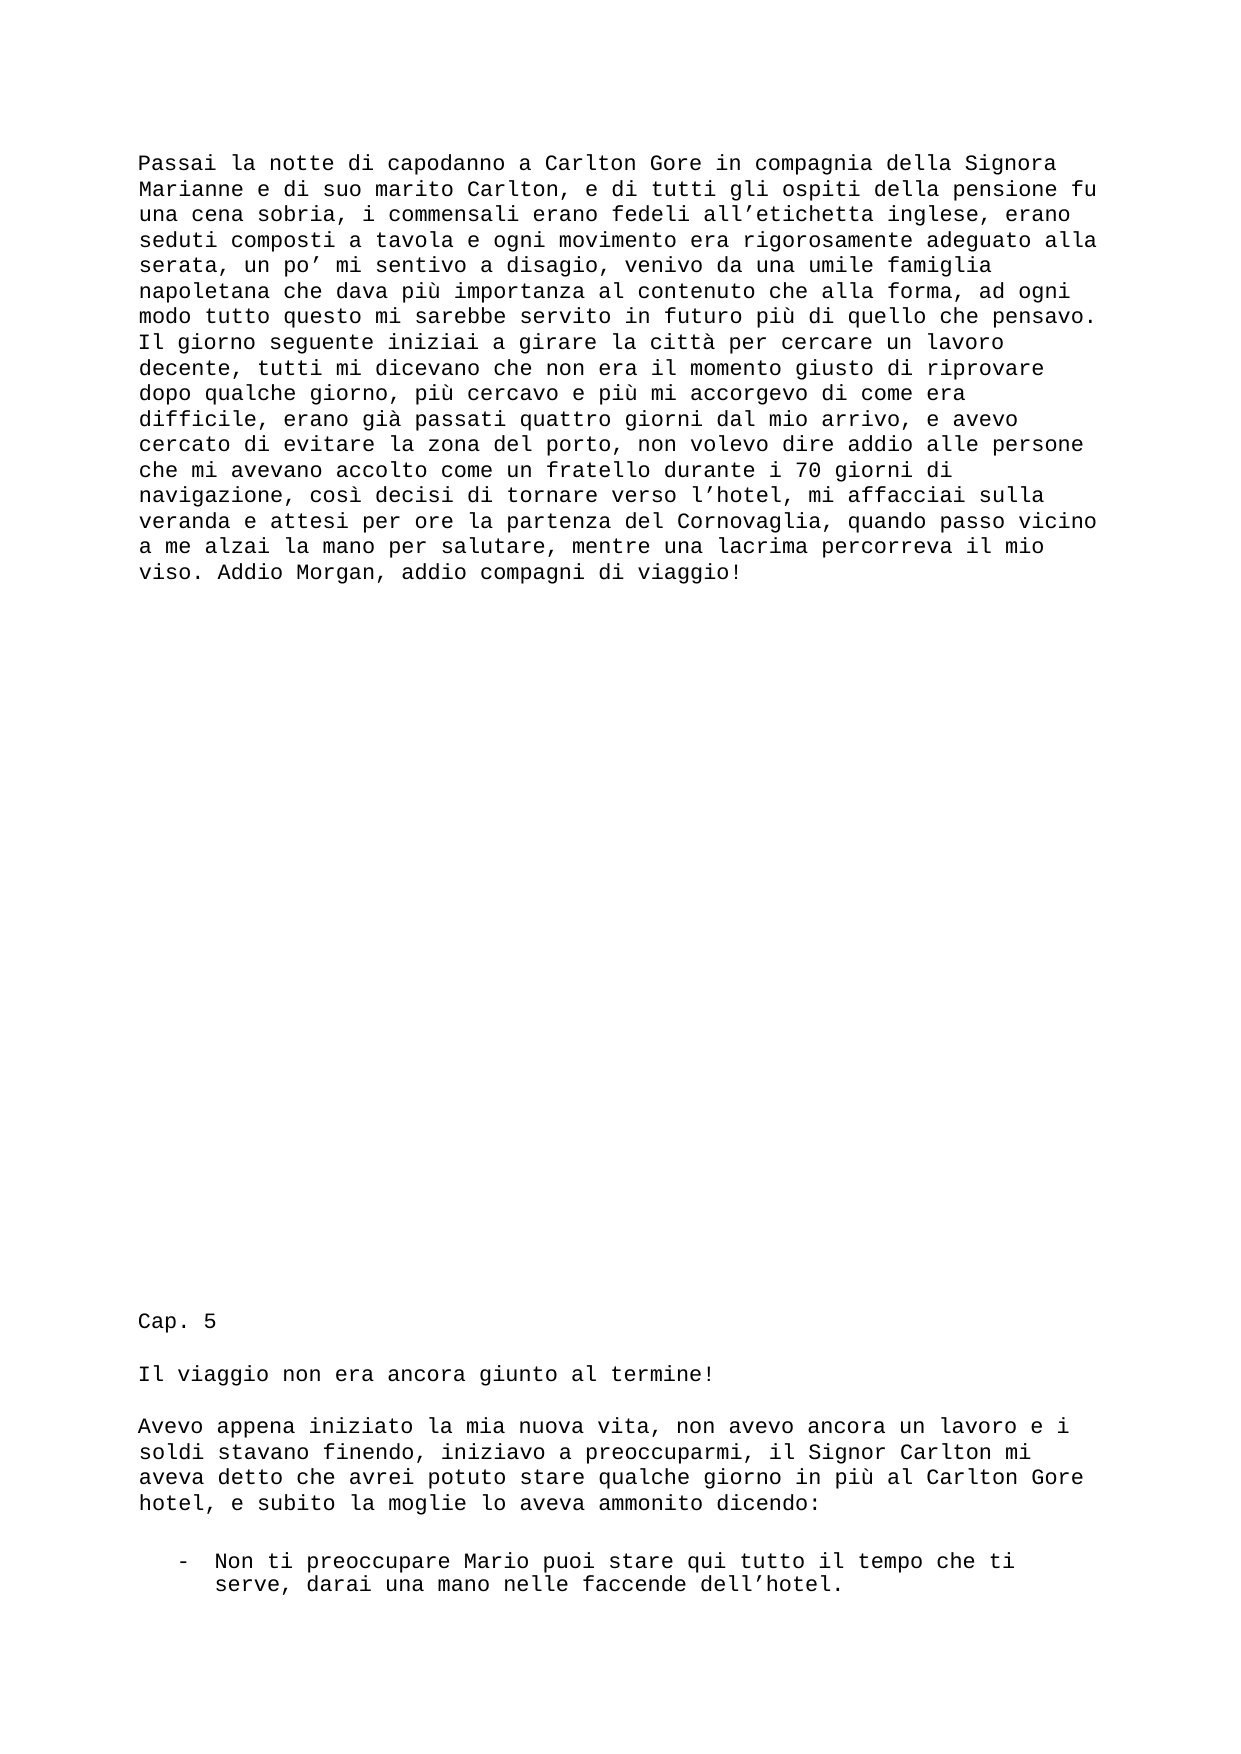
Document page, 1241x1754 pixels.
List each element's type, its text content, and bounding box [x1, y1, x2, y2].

text Cap. 5 [138, 1310, 1097, 1335]
text Il giorno seguente iniziai a girare la città per cercare un lavoro decente, tutti mi dicevano che non era il momento giusto di riprovare dopo qualche giorno, più cercavo e più mi accorgevo di come era difficile, erano già passati quattro giorni dal mio arrivo, e avevo cercato di evitare la zona del porto, non volevo dire addio alle persone che mi avevano accolto come un fratello durante i 70 giorni di navigazione, così decisi di tornare verso l’hotel, mi affacciai sulla veranda e attesi per ore la partenza del Cornovaglia, quando passo vicino a me alzai la mano per salutare, mentre una lacrima percorreva il mio viso. Addio Morgan, addio compagni di viaggio! [138, 331, 1097, 586]
text Il viaggio non era ancora giunto al termine! [138, 1363, 1097, 1387]
text Passai la notte di capodanno a Carlton Gore in compagnia della Signora Marianne e di suo marito Carlton, e di tutti gli ospiti della pensione fu una cena sobria, i commensali erano fedeli all’etichetta inglese, erano seduti composti a tavola e ogni movimento era rigorosamente adeguato alla serata, un po’ mi sentivo a disagio, venivo da una umile famiglia napoletana che dava più importanza al contenuto che alla forma, ad ogni modo tutto questo mi sarebbe servito in futuro più di quello che pensavo. [138, 152, 1097, 330]
list Non ti preoccupare Mario puoi stare qui tutto il tempo che ti serve, darai una mano nelle faccende dell’hotel. [177, 1549, 1097, 1598]
text Avevo appena iniziato la mia nuova vita, non avevo ancora un lavoro e i soldi stavano finendo, iniziavo a preoccuparmi, il Signor Carlton mi aveva detto che avrei potuto stare qualche giorno in più al Carlton Gore hotel, e subito la moglie lo aveva ammonito dicendo: [138, 1416, 1097, 1517]
